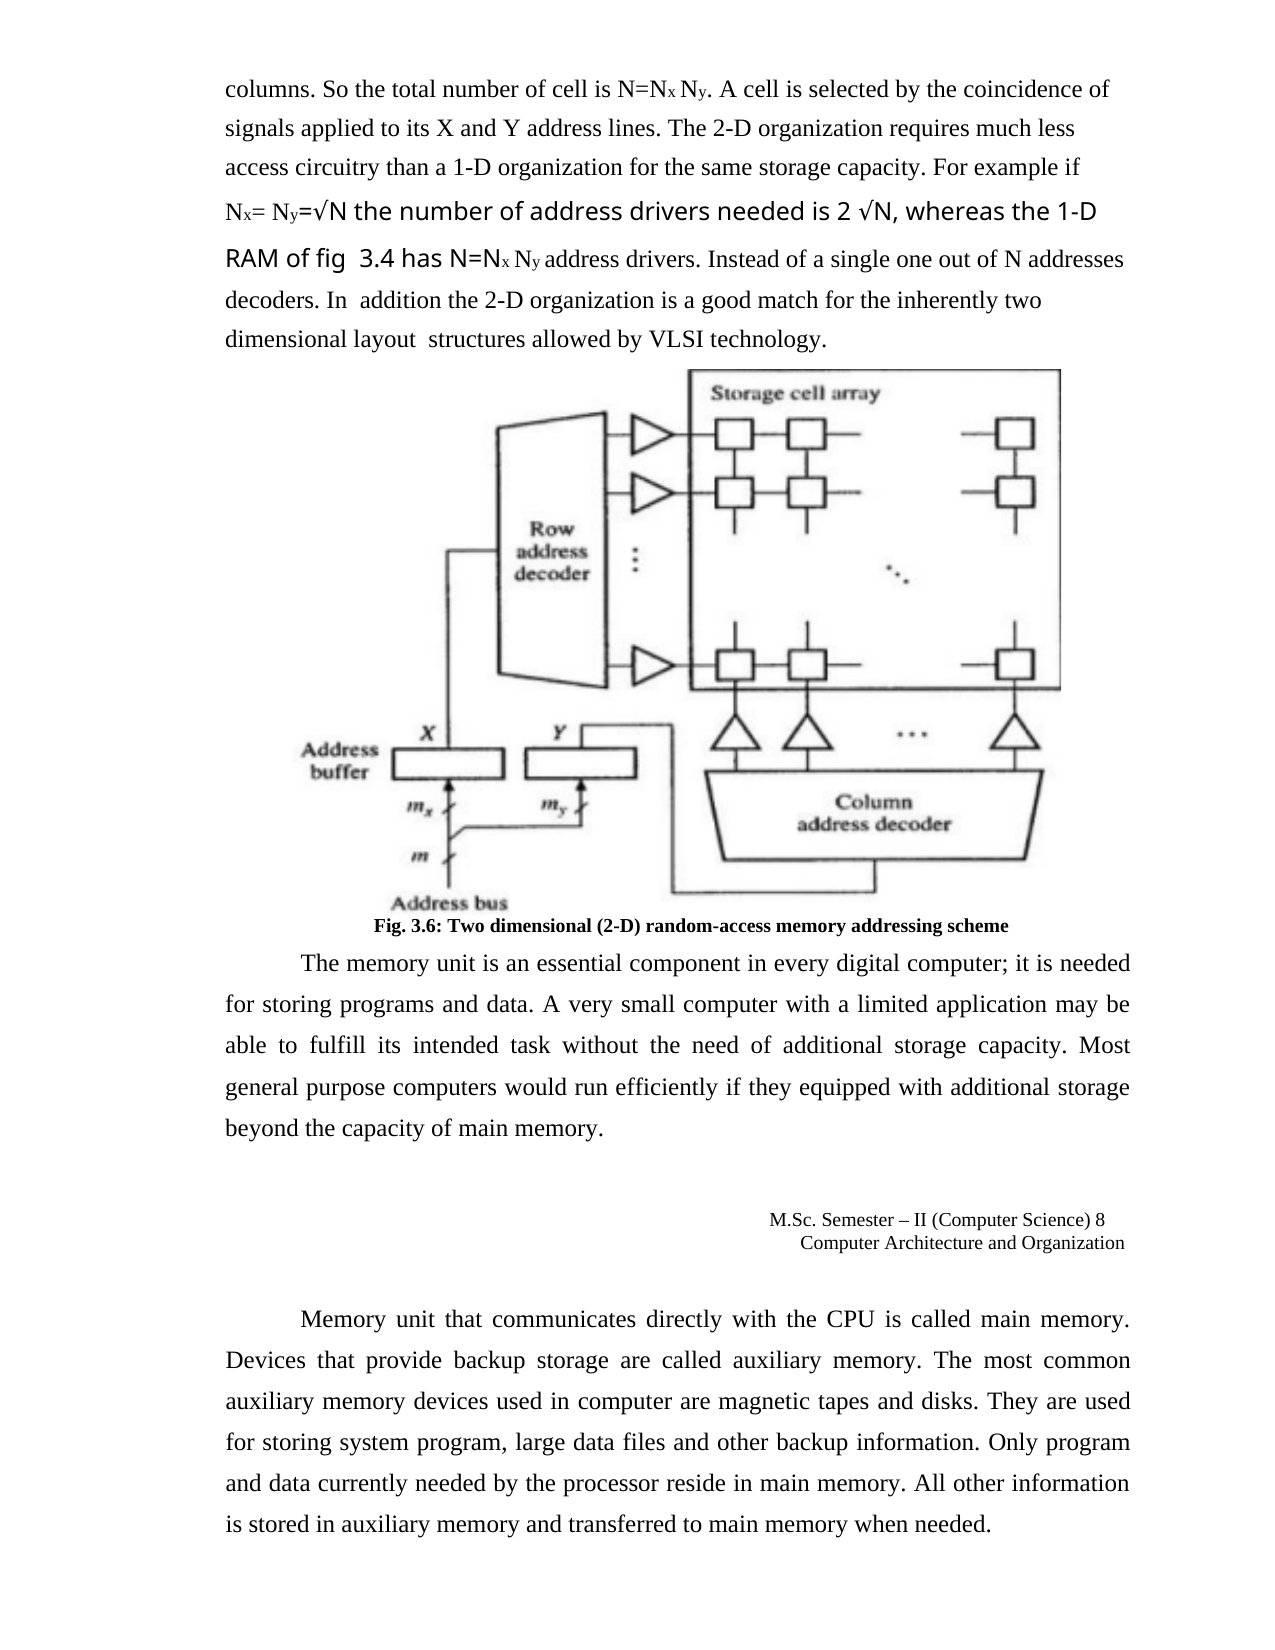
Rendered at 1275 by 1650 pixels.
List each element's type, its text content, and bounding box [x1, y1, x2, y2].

text Computer Architecture and Organization [151, 1231, 1125, 1253]
picture [292, 369, 1062, 915]
text M.Sc. Semester – II (Computer Science) 8 [151, 1208, 1105, 1231]
text The memory unit is an essential component in every digital computer; it is needed for storing programs and data. A very small computer with a limited application may be able to fulfill its intended task without the need of additional storage capacity. Most general purpose computers would run efficiently if they equipped with additional storage beyond the capacity of main memory. [225, 948, 1131, 1141]
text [225, 74, 1131, 353]
text Fig. 3.6: Two dimensional (2-D) random-access memory addressing scheme [151, 914, 1009, 937]
text Memory unit that communicates directly with the CPU is called main memory. Devices that provide backup storage are called auxiliary memory. The most common auxiliary memory devices used in computer are magnetic tapes and disks. They are used for storing system program, large data files and other backup information. Only program and data currently needed by the processor reside in main memory. All other information is stored in auxiliary memory and transferred to main memory when needed. [225, 1304, 1131, 1538]
